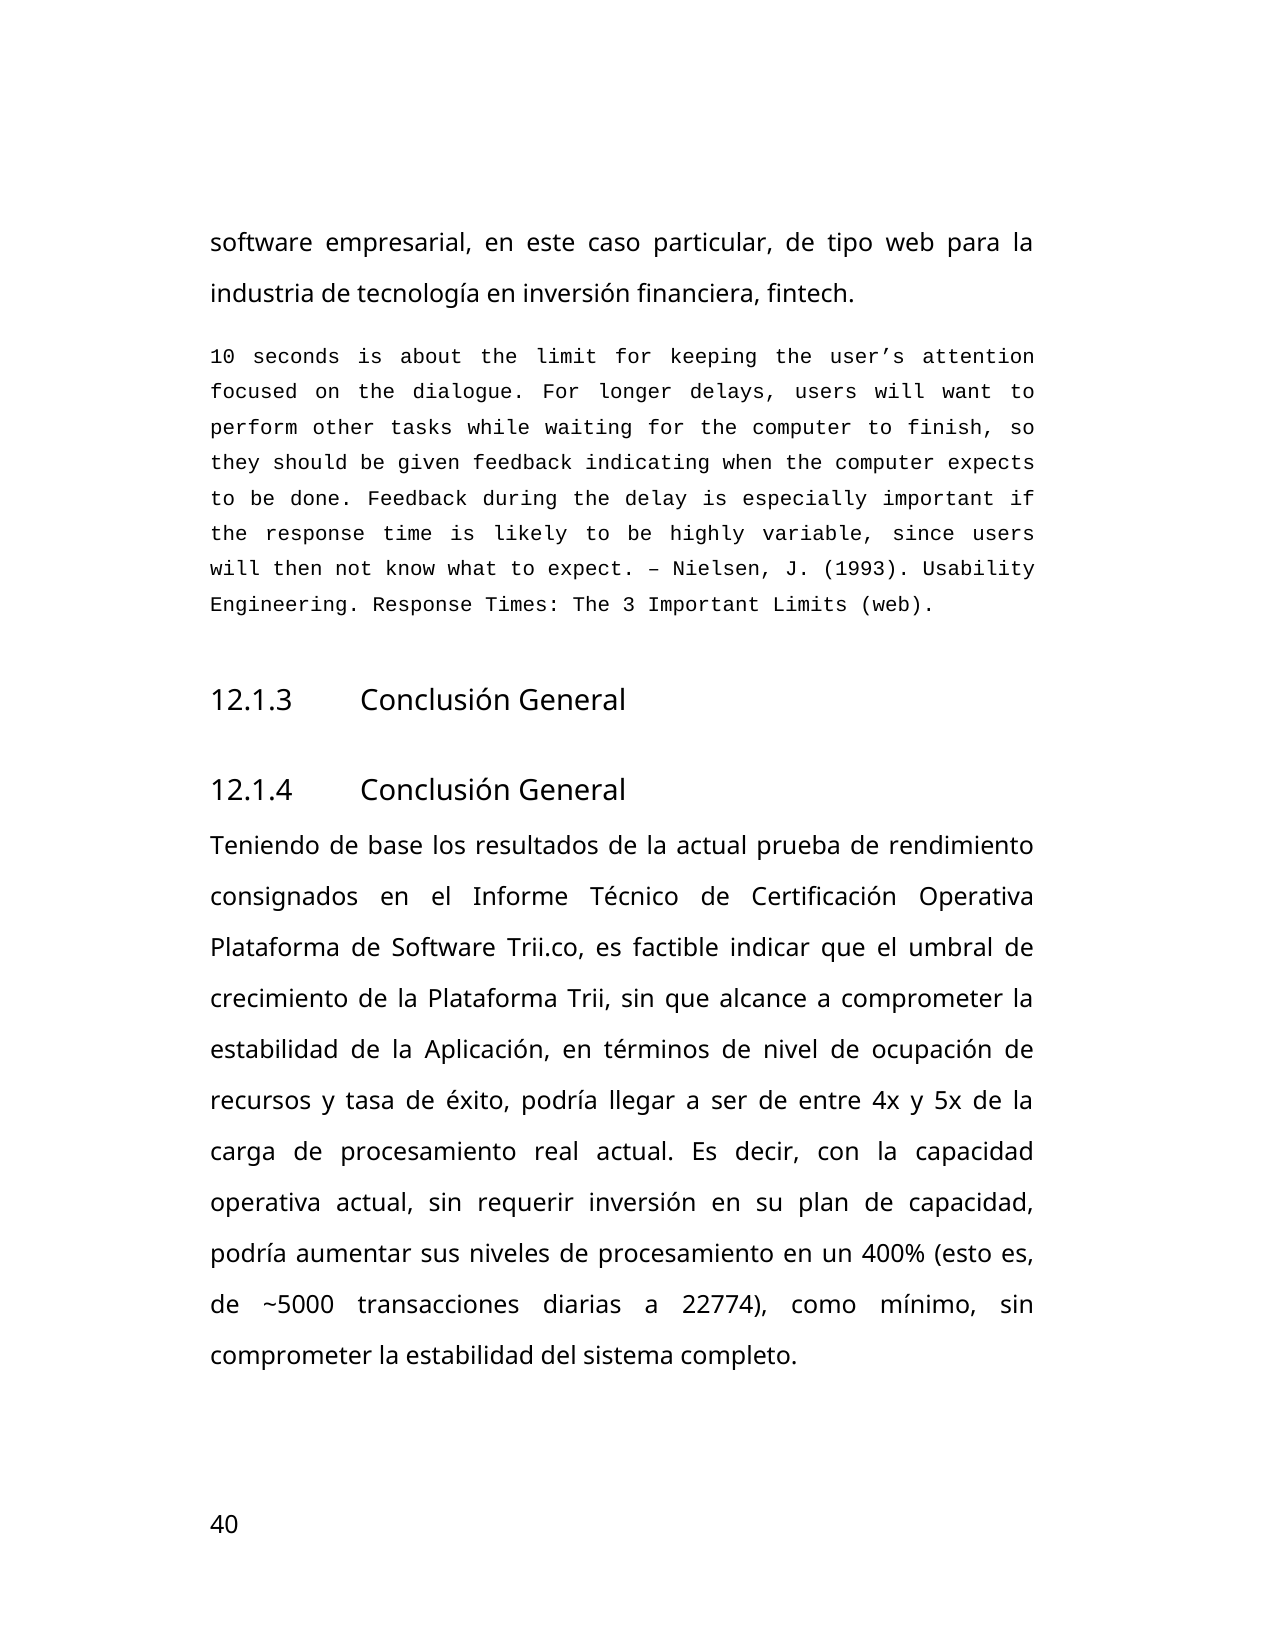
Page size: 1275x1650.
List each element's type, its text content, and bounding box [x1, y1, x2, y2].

text Teniendo de base los resultados de la actual prueba de rendimiento consignados en el Informe Técnico de Certificación Operativa Plataforma de Software Trii.co, es factible indicar que el umbral de crecimiento de la Plataforma Trii, sin que alcance a comprometer la estabilidad de la Aplicación, en términos de nivel de ocupación de recursos y tasa de éxito, podría llegar a ser de entre 4x y 5x de la carga de procesamiento real actual. Es decir, con la capacidad operativa actual, sin requerir inversión en su plan de capacidad, podría aumentar sus niveles de procesamiento en un 400% (esto es, de ~5000 transacciones diarias a 22774), como mínimo, sin comprometer la estabilidad del sistema completo. [210, 827, 1035, 1372]
text 10 seconds is about the limit for keeping the user’s attention focused on the dialogue. For longer delays, users will want to perform other tasks while waiting for the computer to finish, so they should be given feedback indicating when the computer expects to be done. Feedback during the delay is especially important if the response time is likely to be highly variable, since users will then not know what to expect. – Nielsen, J. (1993). Usability Engineering. Response Times: The 3 Important Limits (web). [210, 346, 1035, 617]
subtitle Conclusión General [210, 769, 1035, 808]
subtitle Conclusión General [210, 679, 1035, 719]
